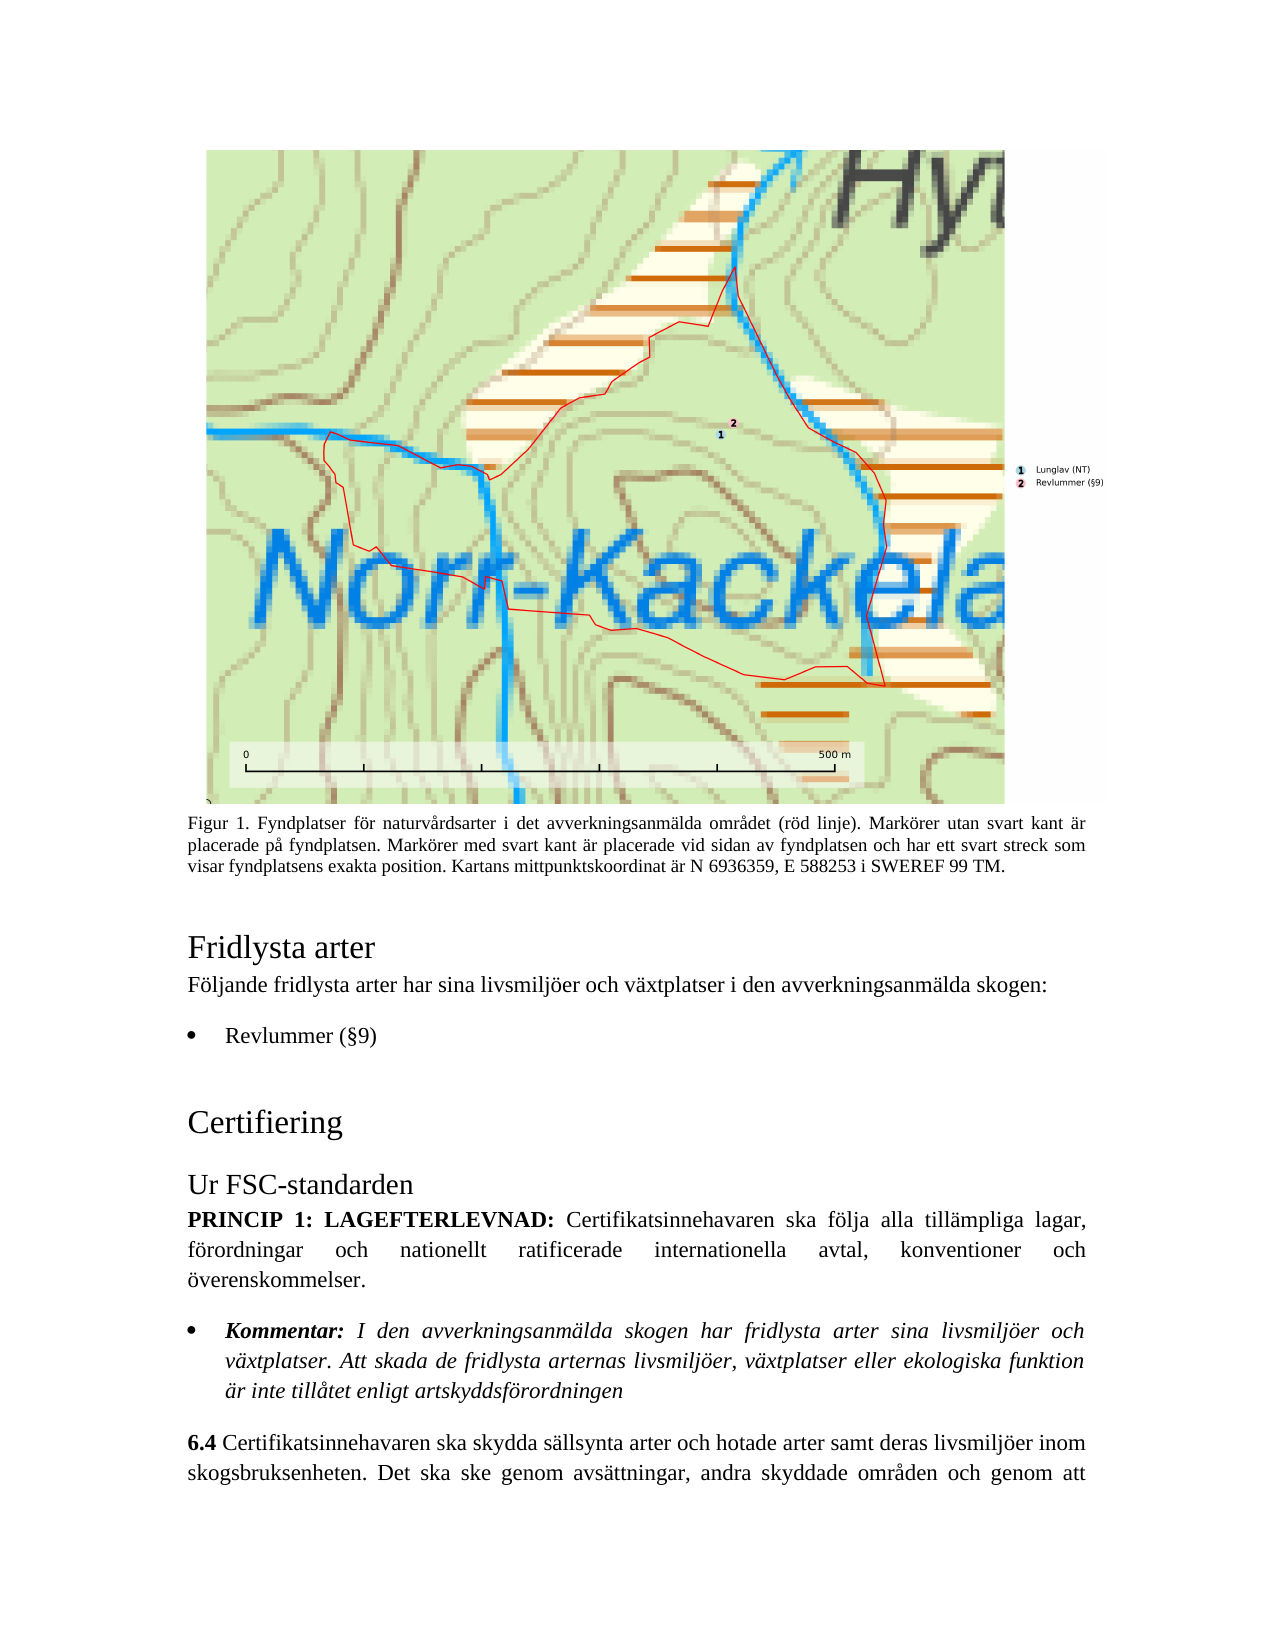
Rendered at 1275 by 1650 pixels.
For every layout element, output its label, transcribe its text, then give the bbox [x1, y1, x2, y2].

text Följande fridlysta arter har sina livsmiljöer och växtplatser i den avverkningsanmälda skogen: [187, 971, 1087, 997]
subtitle Certifiering [187, 1102, 1087, 1141]
text Figur 1. Fyndplatser för naturvårdsarter i det avverkningsanmälda området (röd linje). Markörer utan svart kant är placerade på fyndplatsen. Markörer med svart kant är placerade vid sidan av fyndplatsen och har ett svart streck som visar fyndplatsens exakta position. Kartans mittpunktskoordinat är N 6936359, E 588253 i SWEREF 99 TM. [187, 812, 1087, 877]
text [187, 1428, 1087, 1485]
subtitle Fridlysta arter [187, 927, 1087, 965]
subtitle Ur FSC-standarden [187, 1167, 1087, 1201]
list Kommentar: I den avverkningsanmälda skogen har fridlysta arter sina livsmiljöer och växtplatser. Att skada de fridlysta arternas livsmiljöer, växtplatser eller ekologiska funktion är inte tillåtet enligt artskyddsförordningen [187, 1317, 1087, 1404]
picture [206, 150, 1107, 804]
list Revlummer (§9) [187, 1022, 1087, 1048]
text PRINCIP 1: LAGEFTERLEVNAD: Certifikatsinnehavaren ska följa alla tillämpliga lagar, förordningar och nationellt ratificerade internationella avtal, konventioner och överenskommelser. [187, 1206, 1087, 1292]
